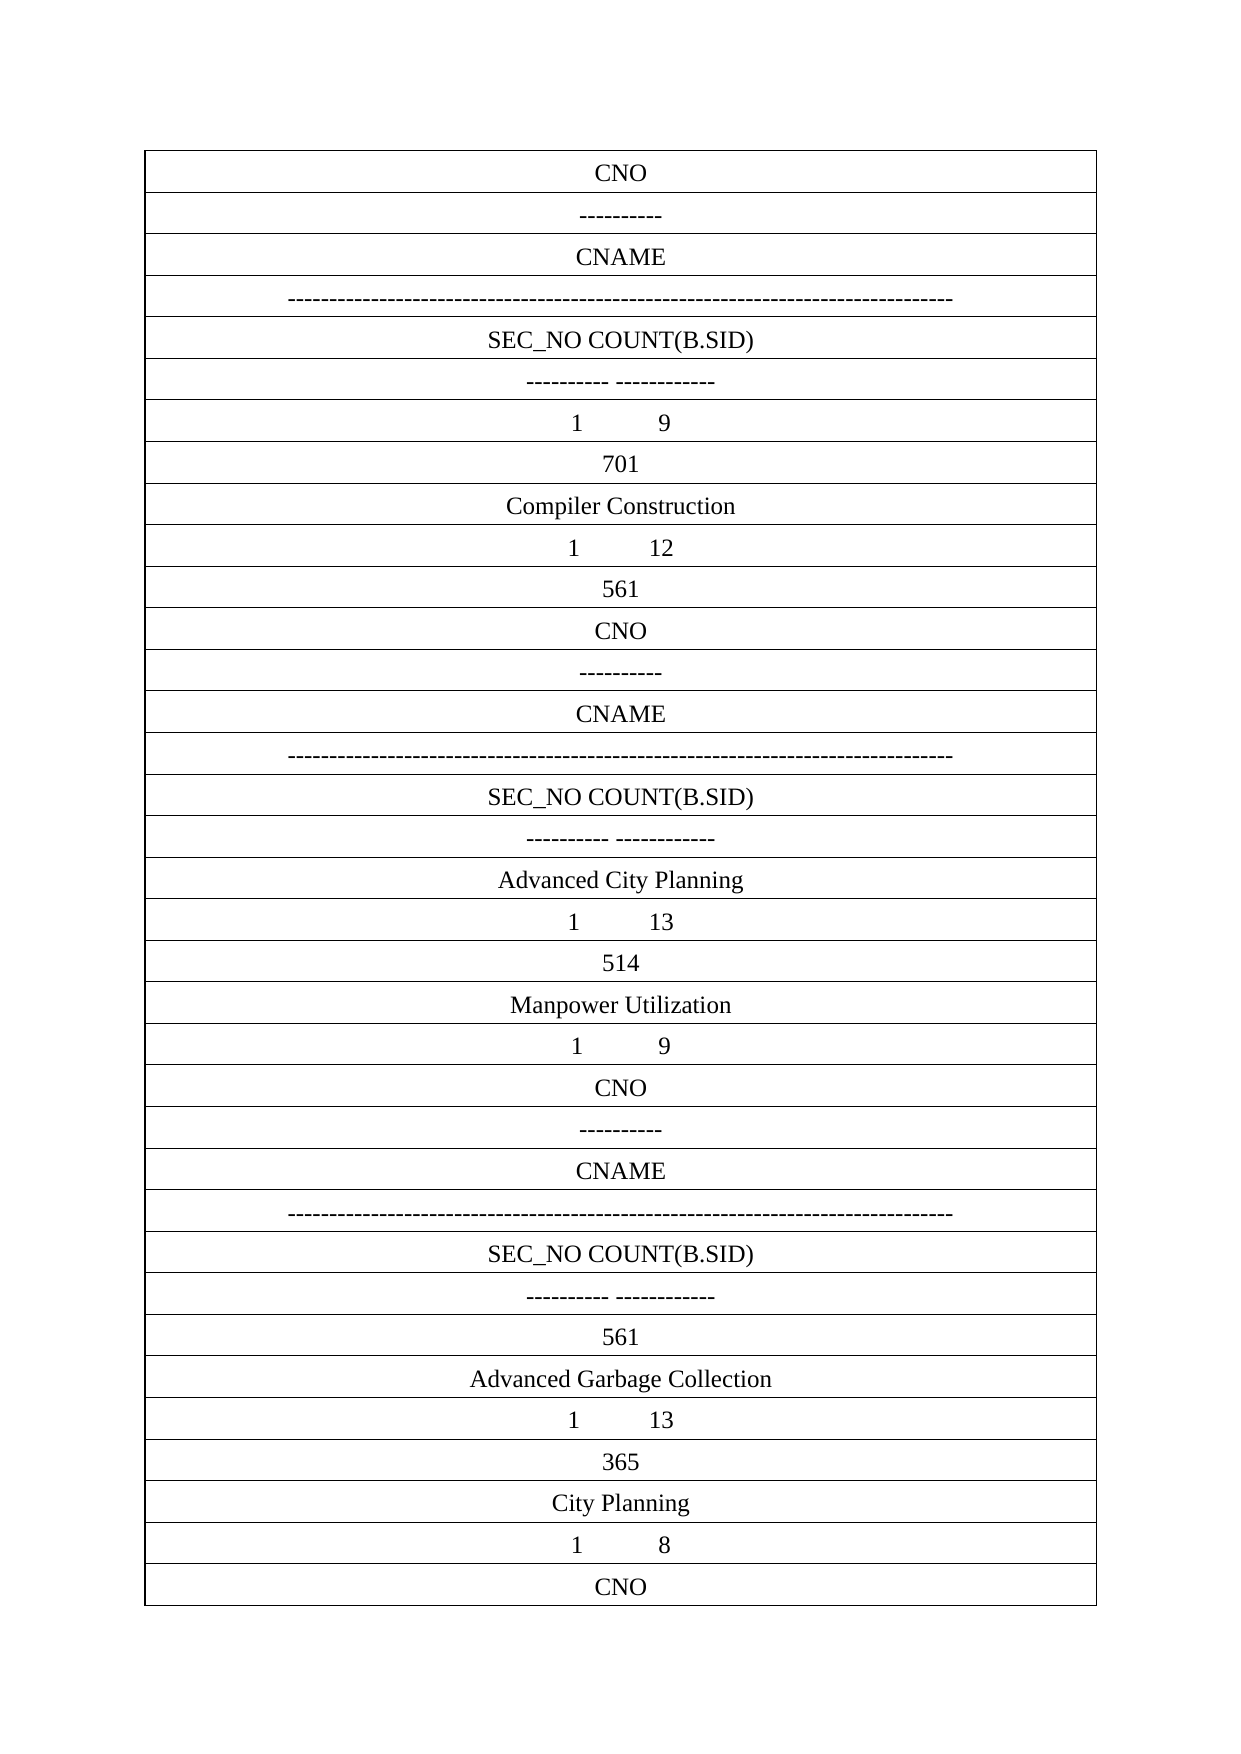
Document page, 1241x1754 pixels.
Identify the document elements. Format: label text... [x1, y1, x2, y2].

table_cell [146, 276, 1096, 316]
table_cell 514 [146, 941, 1096, 981]
table_cell Manpower Utilization [146, 982, 1096, 1023]
table_cell Compiler Construction [146, 484, 1096, 524]
table_cell ---------- ------------ [146, 359, 1096, 399]
table_cell SEC_NO COUNT(B.SID) [146, 775, 1096, 815]
table_cell ---------- [146, 650, 1096, 690]
table_cell 1 9 [146, 400, 1096, 441]
table_cell ---------- ------------ [146, 816, 1096, 857]
table_cell 1 8 [146, 1523, 1096, 1563]
table_cell SEC_NO COUNT(B.SID) [146, 1232, 1096, 1272]
table_cell Advanced City Planning [146, 858, 1096, 898]
table_cell 561 [146, 567, 1096, 607]
table_cell 561 [146, 1315, 1096, 1355]
table_cell 701 [146, 442, 1096, 482]
table_cell City Planning [146, 1481, 1096, 1522]
table_cell ---------- [146, 193, 1096, 233]
table_cell ---------- ------------ [146, 1273, 1096, 1314]
table_cell -------------------------------------------------------------------------------- [146, 733, 1096, 773]
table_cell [146, 1190, 1096, 1231]
table_cell 1 13 [146, 1398, 1096, 1438]
table_cell CNAME [146, 1149, 1096, 1189]
table_cell 1 13 [146, 899, 1096, 940]
table_cell CNAME [146, 234, 1096, 275]
table_cell Advanced Garbage Collection [146, 1356, 1096, 1397]
table_cell 1 12 [146, 525, 1096, 566]
table_cell SEC_NO COUNT(B.SID) [146, 317, 1096, 358]
table_cell ---------- [146, 1107, 1096, 1147]
table_cell CNO [146, 151, 1096, 192]
table_cell CNO [146, 1065, 1096, 1106]
table_cell CNO [146, 1564, 1096, 1605]
table_cell 365 [146, 1440, 1096, 1480]
table_cell CNAME [146, 691, 1096, 732]
table_cell CNO [146, 608, 1096, 649]
table_cell 1 9 [146, 1024, 1096, 1064]
